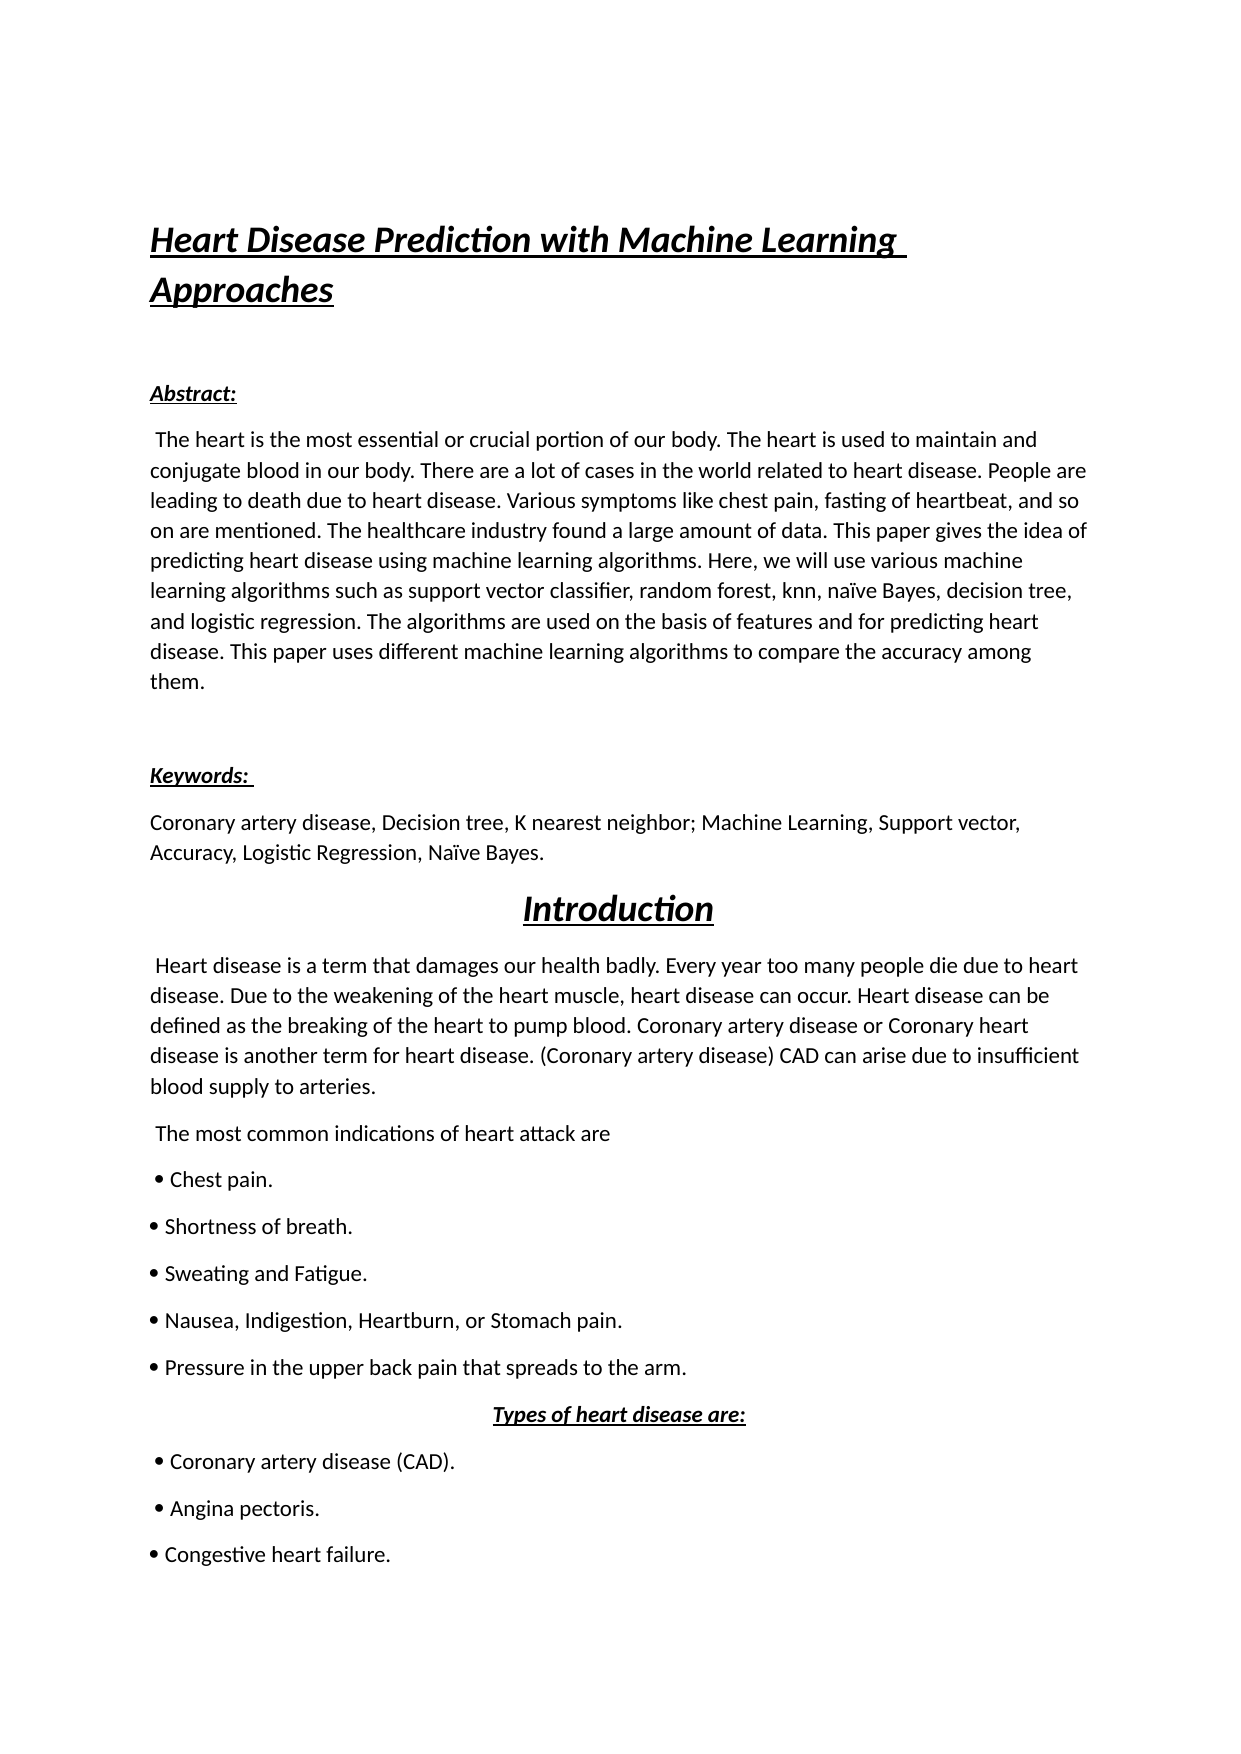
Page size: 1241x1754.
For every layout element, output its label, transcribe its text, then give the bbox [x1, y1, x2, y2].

text Sweating and Fatigue. [150, 1259, 1090, 1287]
text Types of heart disease are: [150, 1400, 1090, 1428]
text The most common indications of heart attack are [150, 1119, 1090, 1147]
text Abstract: [150, 379, 1090, 407]
text Angina pectoris. [150, 1494, 1090, 1522]
text Congestive heart failure. [150, 1541, 1090, 1569]
text Keywords: [150, 761, 1090, 789]
text Introduction [150, 885, 1090, 931]
text Heart disease is a term that damages our health badly. Every year too many people die due to heart disease. Due to the weakening of the heart muscle, heart disease can occur. Heart disease can be defined as the breaking of the heart to pump blood. Coronary artery disease or Coronary heart disease is another term for heart disease. (Coronary artery disease) CAD can arise due to insufficient blood supply to arteries. [150, 951, 1090, 1100]
text The heart is the most essential or crucial portion of our body. The heart is used to maintain and conjugate blood in our body. There are a lot of cases in the world related to heart disease. People are leading to death due to heart disease. Various symptoms like chest pain, fasting of heartbeat, and so on are mentioned. The healthcare industry found a large amount of data. This paper gives the idea of predicting heart disease using machine learning algorithms. Here, we will use various machine learning algorithms such as support vector classifier, random forest, knn, naïve Bayes, decision tree, and logistic regression. The algorithms are used on the basis of features and for predicting heart disease. This paper uses different machine learning algorithms to compare the accuracy among them. [150, 426, 1090, 695]
text Coronary artery disease (CAD). [150, 1447, 1090, 1475]
text Coronary artery disease, Decision tree, K nearest neighbor; Machine Learning, Support vector, Accuracy, Logistic Regression, Naïve Bayes. [150, 808, 1090, 866]
text Heart Disease Prediction with Machine Learning Approaches [150, 216, 1090, 311]
text Shortness of breath. [150, 1212, 1090, 1241]
text Chest pain. [150, 1166, 1090, 1194]
text Nausea, Indigestion, Heartburn, or Stomach pain. [150, 1306, 1090, 1334]
text Pressure in the upper back pain that spreads to the arm. [150, 1353, 1090, 1381]
